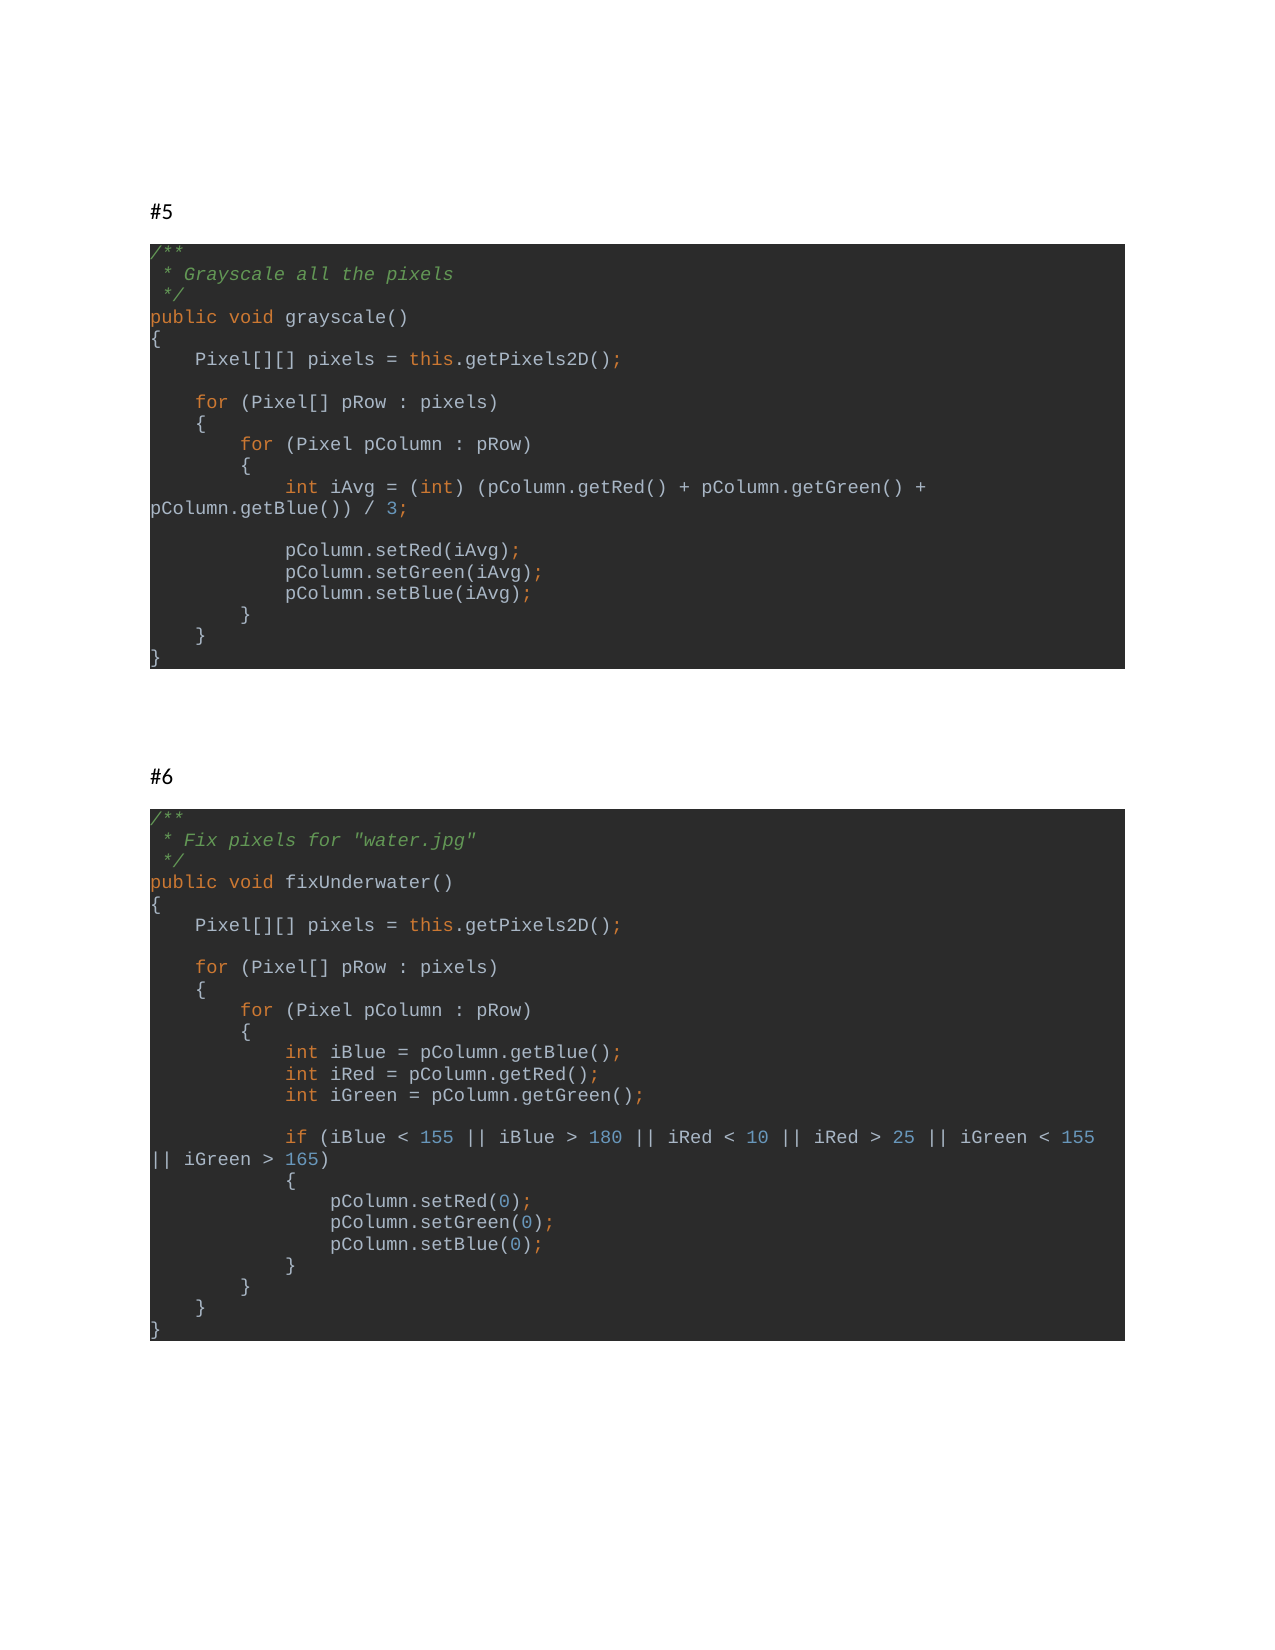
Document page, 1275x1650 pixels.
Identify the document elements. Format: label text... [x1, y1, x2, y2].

text /** * Grayscale all the pixels */ public void grayscale() { Pixel[][] pixels = this.getPixels2D(); for (Pixel[] pRow : pixels) { for (Pixel pColumn : pRow) { int iAvg = (int) (pColumn.getRed() + pColumn.getGreen() + pColumn.getBlue()) / 3; pColumn.setRed(iAvg); pColumn.setGreen(iAvg); pColumn.setBlue(iAvg); } } } [150, 244, 1125, 669]
text /** * Fix pixels for "water.jpg" */ public void fixUnderwater() { Pixel[][] pixels = this.getPixels2D(); for (Pixel[] pRow : pixels) { for (Pixel pColumn : pRow) { int iBlue = pColumn.getBlue(); int iRed = pColumn.getRed(); int iGreen = pColumn.getGreen(); if (iBlue < 155 || iBlue > 180 || iRed < 10 || iRed > 25 || iGreen < 155 || iGreen > 165) { pColumn.setRed(0); pColumn.setGreen(0); pColumn.setBlue(0); } } } } [150, 809, 1125, 1341]
text #6 [150, 762, 1125, 791]
text #5 [150, 197, 1125, 225]
